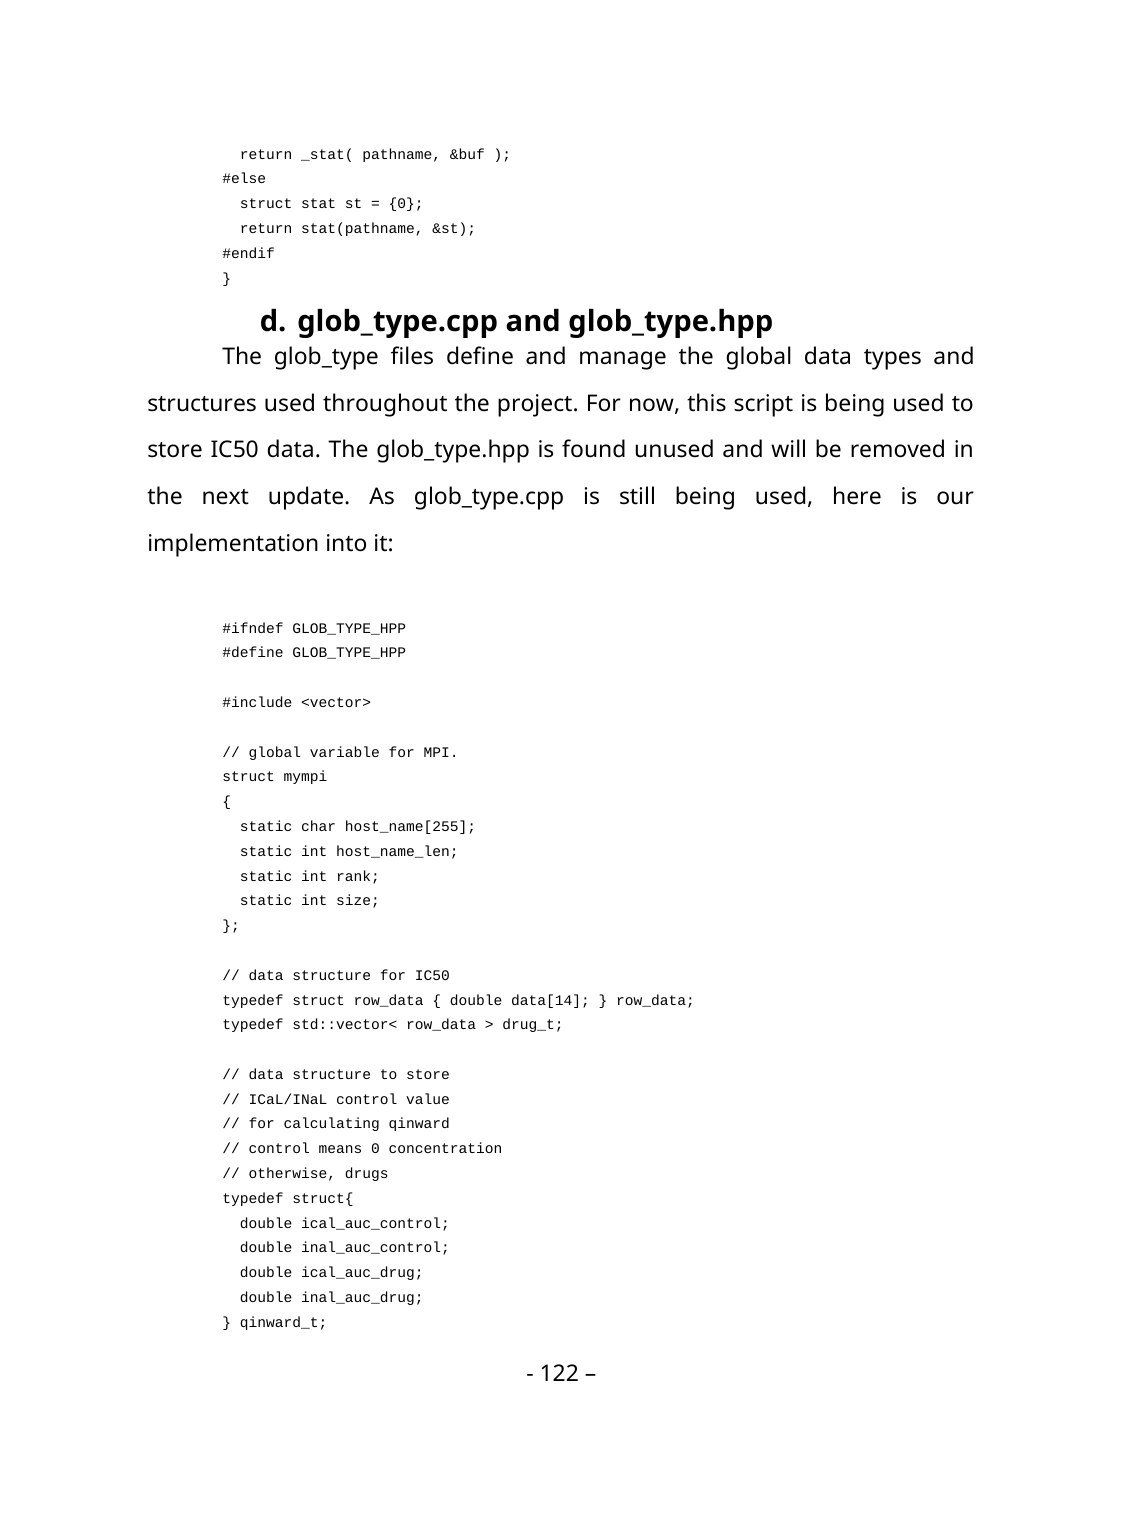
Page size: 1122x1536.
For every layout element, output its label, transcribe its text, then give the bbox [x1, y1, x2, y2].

text // data structure to store [147, 1067, 975, 1084]
text // data structure for IC50 [147, 968, 975, 984]
subtitle glob_type.cpp and glob_type.hpp [259, 300, 975, 339]
text struct stat st = {0}; [147, 197, 975, 213]
text static char host_name[255]; [147, 819, 975, 836]
text #ifndef GLOB_TYPE_HPP [147, 621, 975, 637]
text // for calculating qinward [147, 1117, 975, 1133]
text The glob_type files define and manage the global data types and structures used throughout the project. For now, this script is being used to store IC50 data. The glob_type.hpp is found unused and will be removed in the next update. As glob_type.cpp is still being used, here is our implementation into it: [147, 339, 975, 558]
text { [147, 794, 975, 811]
text static int host_name_len; [147, 844, 975, 861]
text #else [147, 172, 975, 188]
text // global variable for MPI. [147, 745, 975, 761]
text } [147, 271, 975, 287]
text double ical_auc_control; [147, 1216, 975, 1232]
text static int rank; [147, 869, 975, 885]
text #define GLOB_TYPE_HPP [147, 646, 975, 662]
text double inal_auc_control; [147, 1241, 975, 1257]
text #endif [147, 246, 975, 263]
text return stat(pathname, &st); [147, 221, 975, 238]
text double ical_auc_drug; [147, 1265, 975, 1282]
text static int size; [147, 893, 975, 910]
text typedef std::vector< row_data > drug_t; [147, 1017, 975, 1034]
text typedef struct{ [147, 1191, 975, 1208]
text struct mympi [147, 769, 975, 786]
text // control means 0 concentration [147, 1141, 975, 1158]
text // otherwise, drugs [147, 1166, 975, 1183]
text double inal_auc_drug; [147, 1290, 975, 1307]
text return _stat( pathname, &buf ); [147, 147, 975, 163]
text #include <vector> [147, 695, 975, 712]
text }; [147, 918, 975, 935]
text typedef struct row_data { double data[14]; } row_data; [147, 993, 975, 1009]
text } qinward_t; [147, 1315, 975, 1332]
text // ICaL/INaL control value [147, 1092, 975, 1108]
